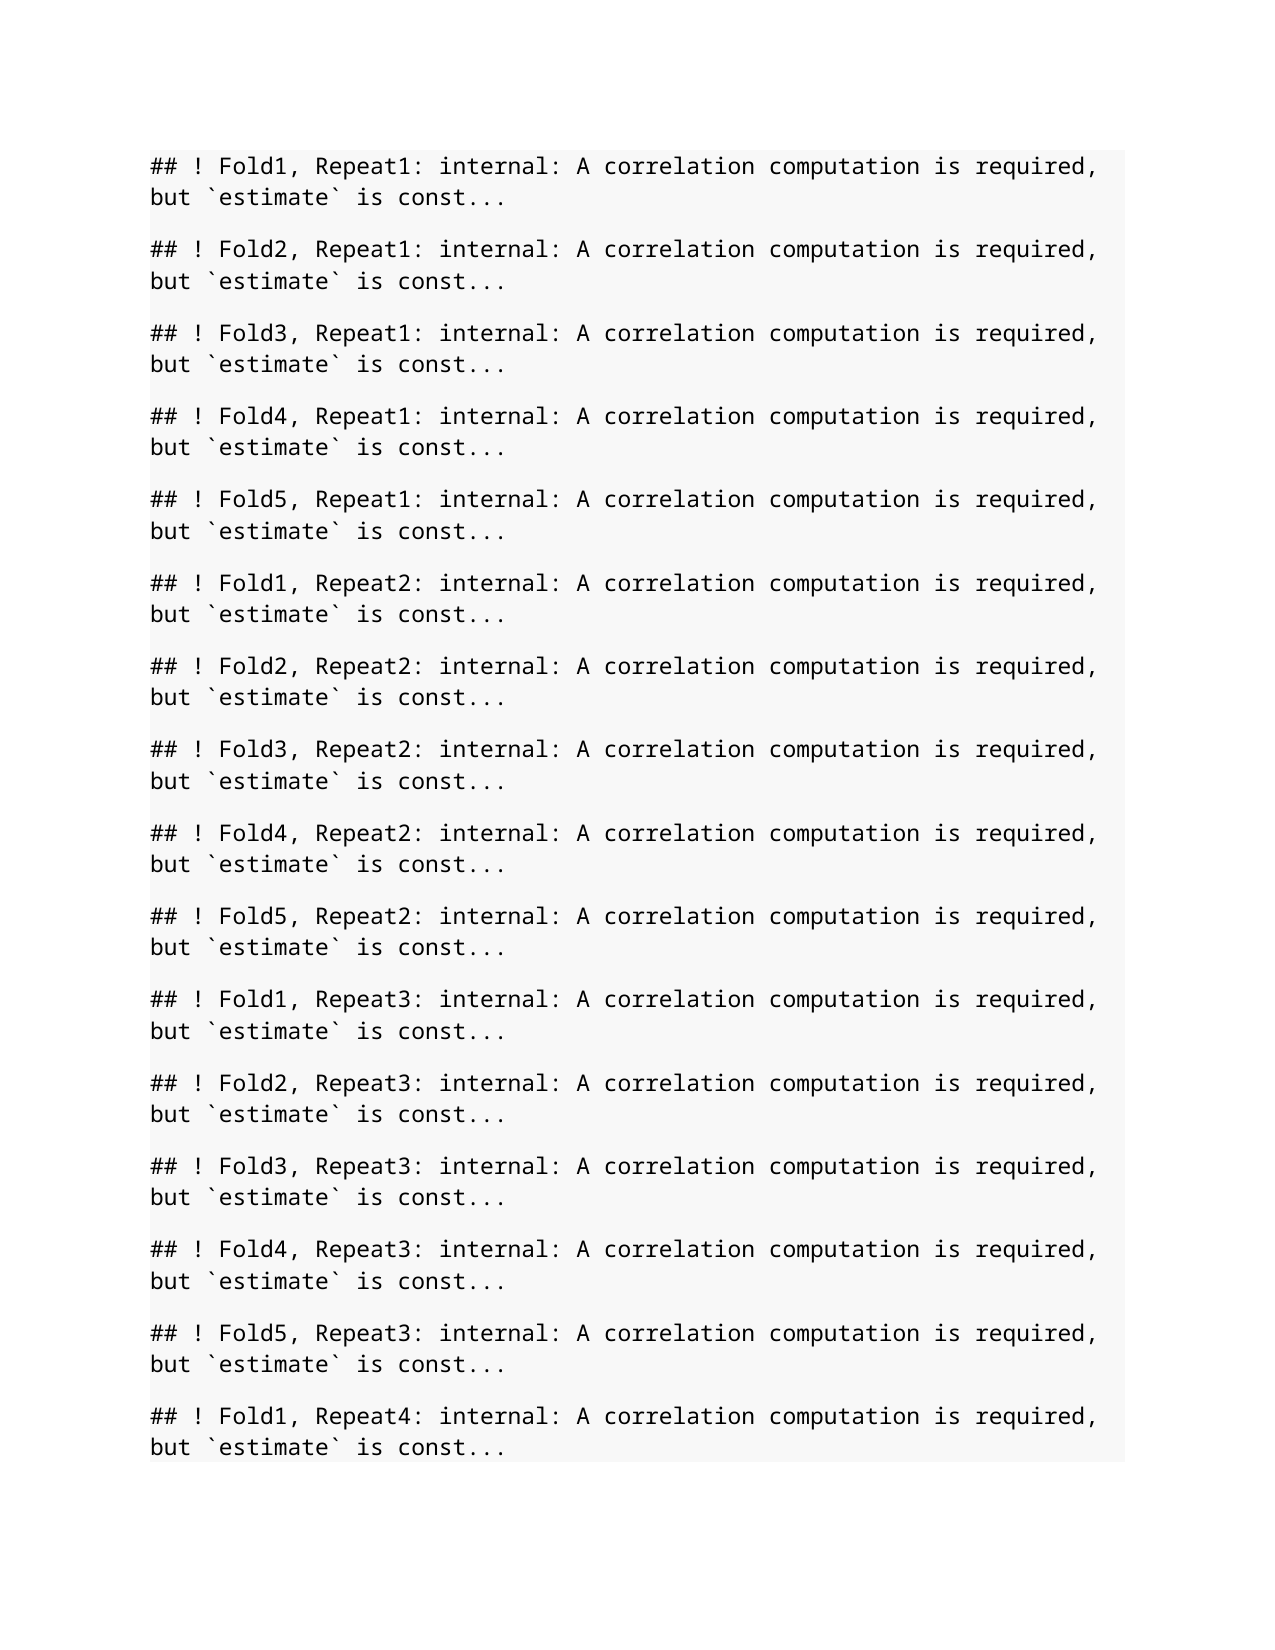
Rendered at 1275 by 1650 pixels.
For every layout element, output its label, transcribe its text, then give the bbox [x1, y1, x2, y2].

text ## ! Fold5, Repeat3: internal: A correlation computation is required, but `estimate` is const... [150, 1317, 1125, 1379]
text ## ! Fold3, Repeat2: internal: A correlation computation is required, but `estimate` is const... [150, 733, 1125, 796]
text ## ! Fold5, Repeat1: internal: A correlation computation is required, but `estimate` is const... [150, 483, 1125, 546]
text ## ! Fold1, Repeat2: internal: A correlation computation is required, but `estimate` is const... [150, 567, 1125, 629]
text ## ! Fold1, Repeat4: internal: A correlation computation is required, but `estimate` is const... [150, 1400, 1125, 1462]
text ## ! Fold5, Repeat2: internal: A correlation computation is required, but `estimate` is const... [150, 900, 1125, 962]
text ## ! Fold4, Repeat1: internal: A correlation computation is required, but `estimate` is const... [150, 400, 1125, 462]
text ## ! Fold2, Repeat1: internal: A correlation computation is required, but `estimate` is const... [150, 233, 1125, 296]
text ## ! Fold4, Repeat3: internal: A correlation computation is required, but `estimate` is const... [150, 1233, 1125, 1296]
text ## ! Fold4, Repeat2: internal: A correlation computation is required, but `estimate` is const... [150, 817, 1125, 879]
text ## ! Fold3, Repeat3: internal: A correlation computation is required, but `estimate` is const... [150, 1150, 1125, 1212]
text ## ! Fold3, Repeat1: internal: A correlation computation is required, but `estimate` is const... [150, 317, 1125, 379]
text ## ! Fold1, Repeat3: internal: A correlation computation is required, but `estimate` is const... [150, 983, 1125, 1046]
text ## ! Fold2, Repeat3: internal: A correlation computation is required, but `estimate` is const... [150, 1067, 1125, 1129]
text ## ! Fold1, Repeat1: internal: A correlation computation is required, but `estimate` is const... [150, 150, 1125, 212]
text ## ! Fold2, Repeat2: internal: A correlation computation is required, but `estimate` is const... [150, 650, 1125, 712]
